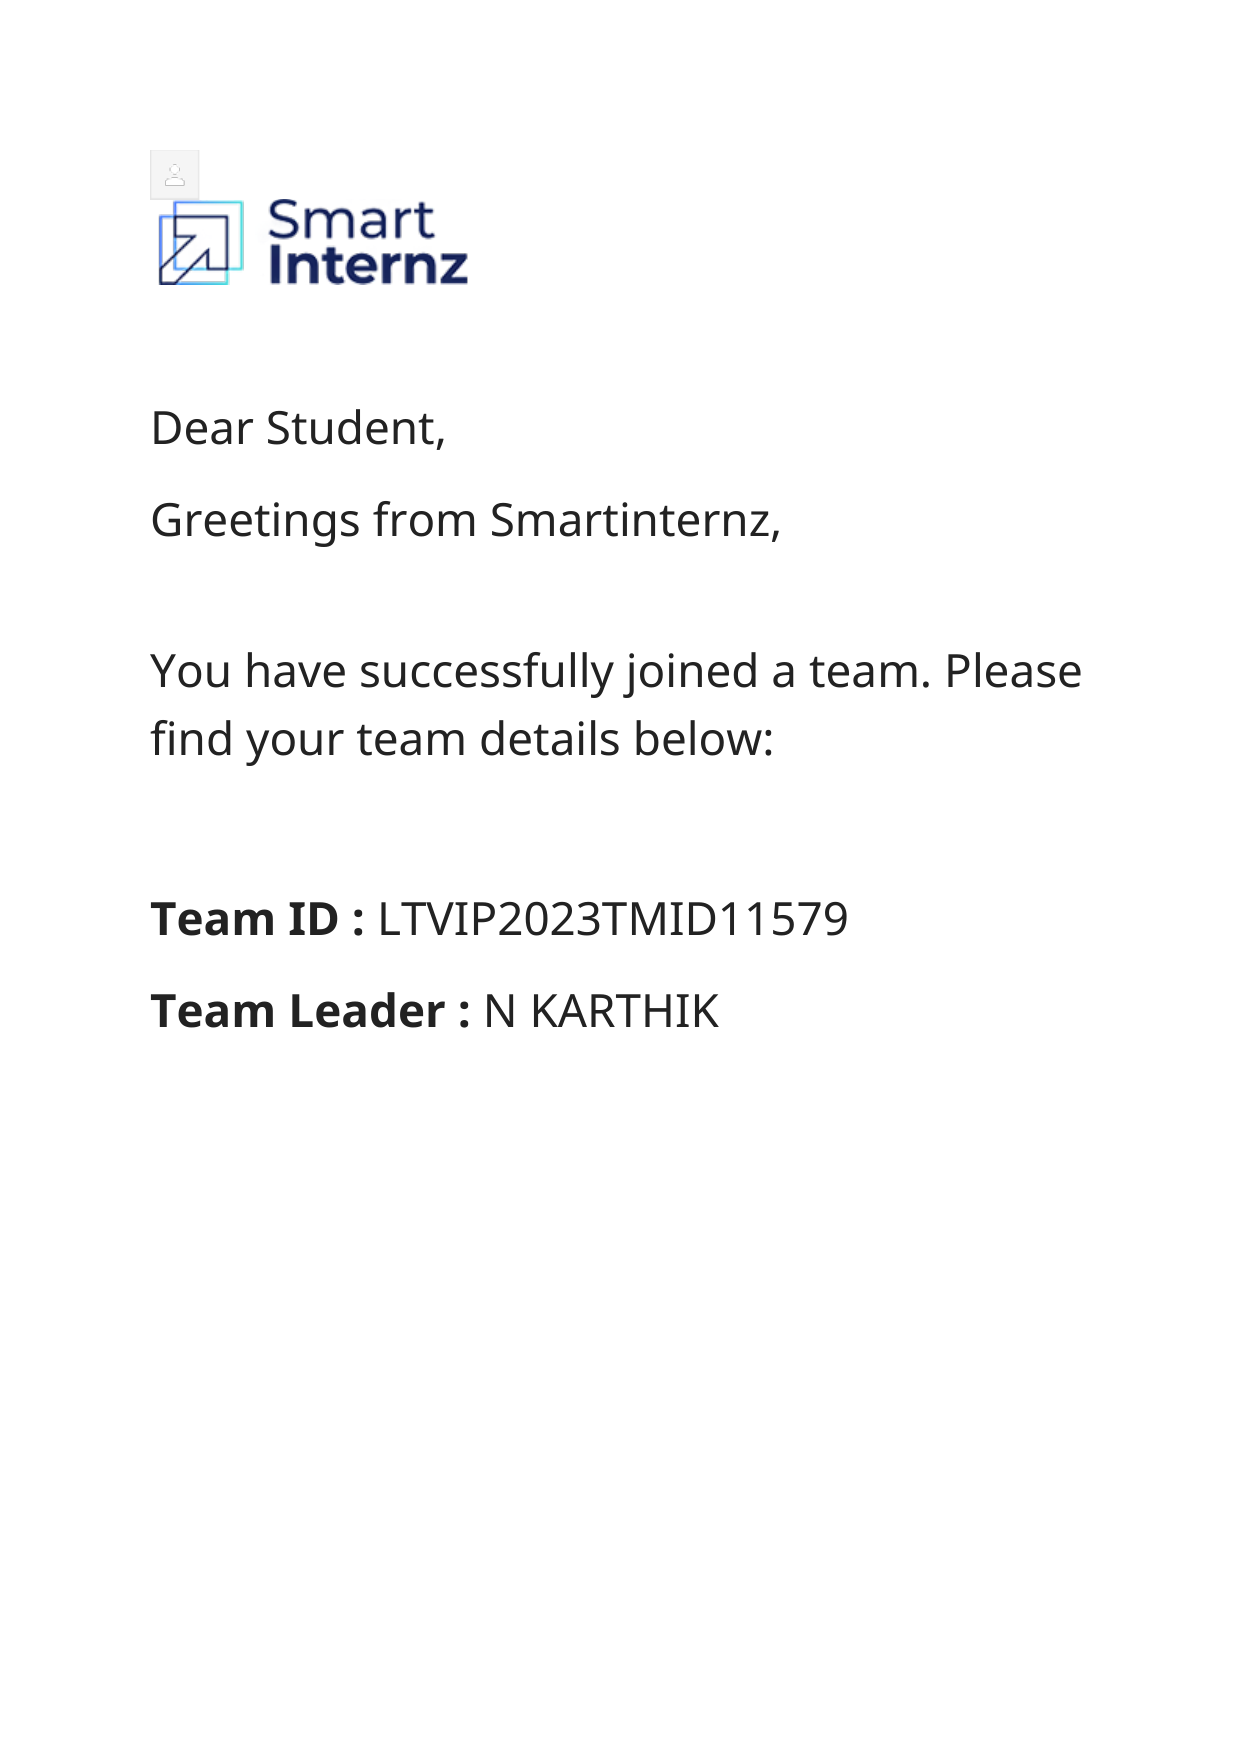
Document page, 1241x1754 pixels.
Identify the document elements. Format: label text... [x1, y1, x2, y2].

text You have successfully joined a team. Please find your team details below: [150, 639, 1090, 768]
text Dear Student, [150, 395, 1090, 458]
picture [150, 150, 477, 285]
text Greetings from Smartinternz, [150, 487, 1090, 550]
text Team ID : LTVIP2023TMID11579 [150, 886, 1090, 949]
text Team Leader : N KARTHIK [150, 978, 1090, 1040]
